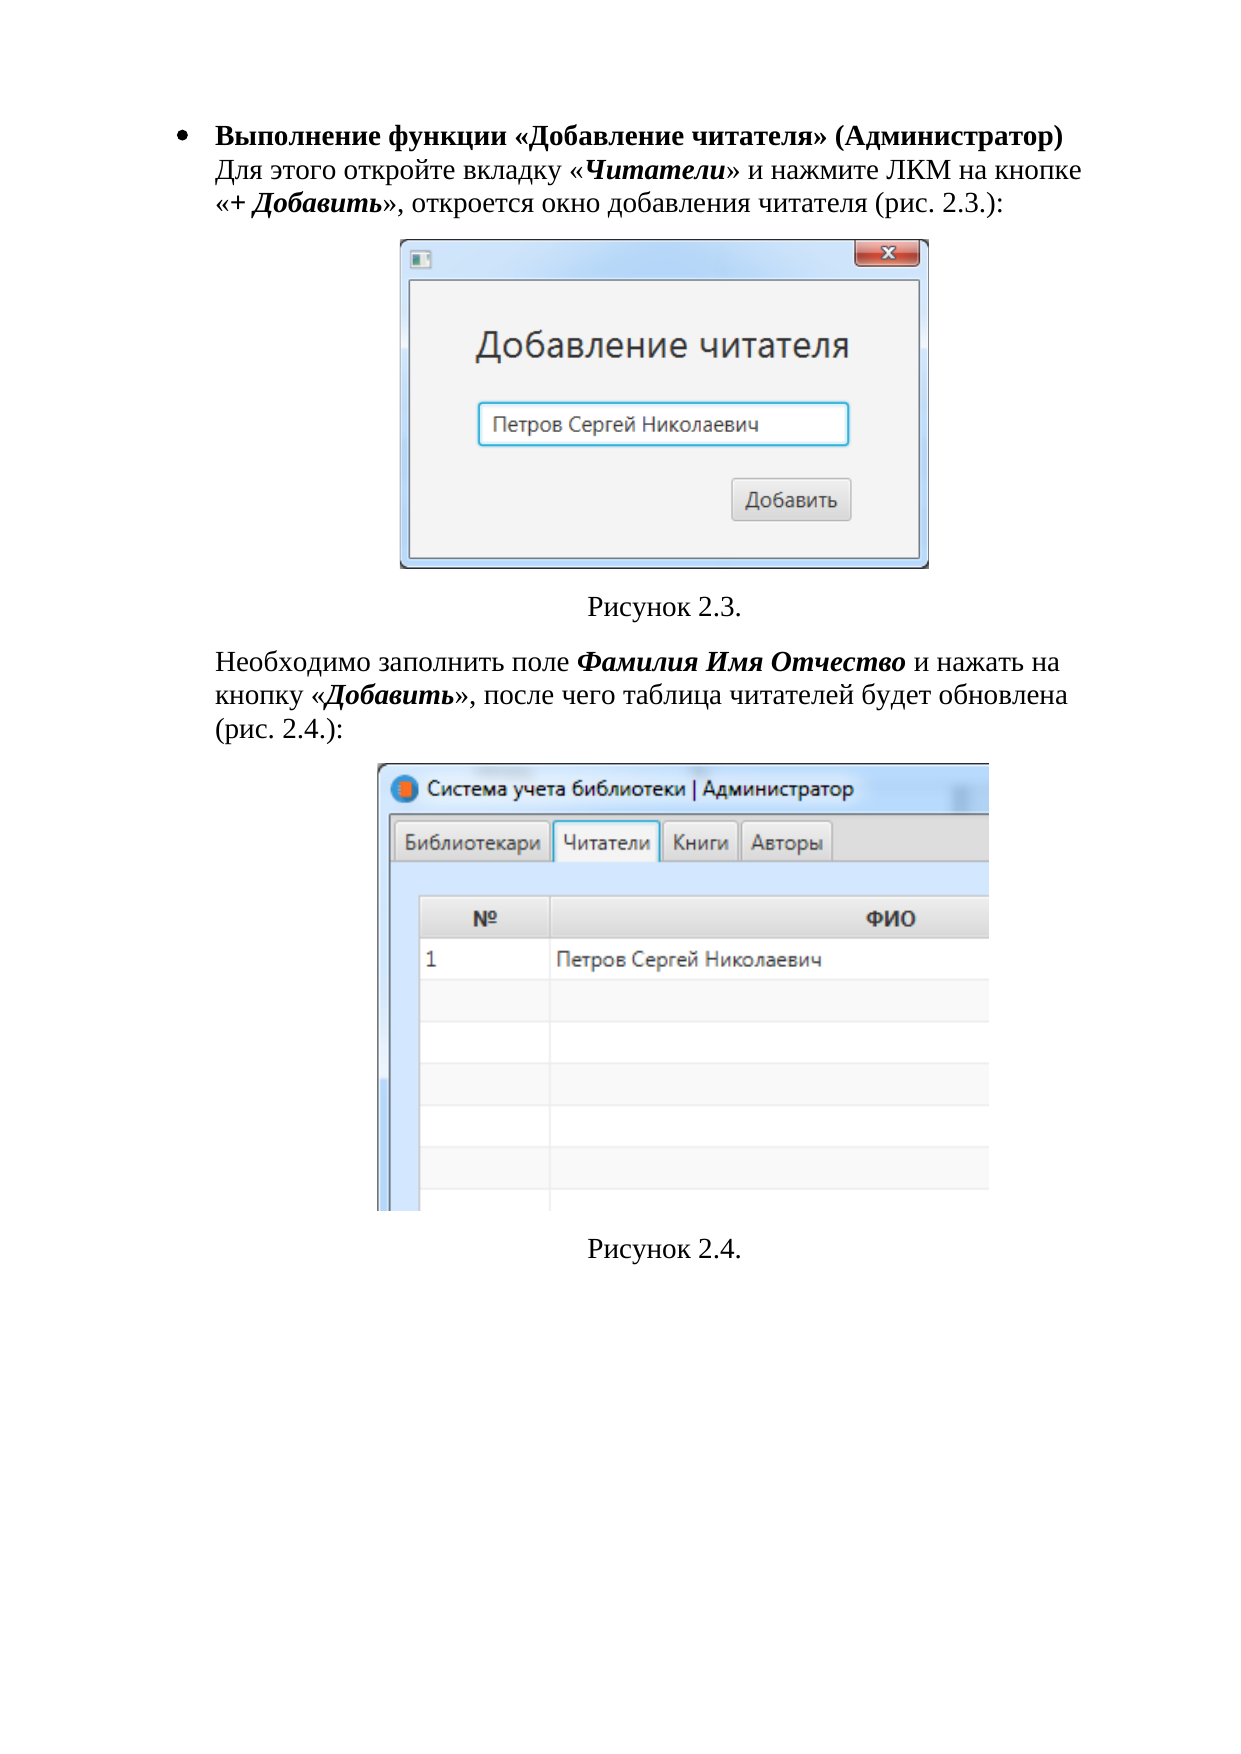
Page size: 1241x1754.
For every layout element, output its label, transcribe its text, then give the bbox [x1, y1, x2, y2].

text Рисунок 2.3. [177, 589, 1152, 623]
picture [399, 239, 929, 569]
picture [377, 763, 989, 1211]
list Необходимо заполнить поле Фамилия Имя Отчество и нажать на кнопку «Добавить», после чего таблица читателей будет обновлена (рис. 2.4.): [215, 644, 1152, 744]
list Выполнение функции «Добавление читателя» (Администратор) [177, 118, 1152, 152]
text Рисунок 2.4. [177, 1232, 1152, 1265]
list Для этого откройте вкладку «Читатели» и нажмите ЛКМ на кнопке «+ Добавить», откроется окно добавления читателя (рис. 2.3.): [215, 152, 1152, 219]
